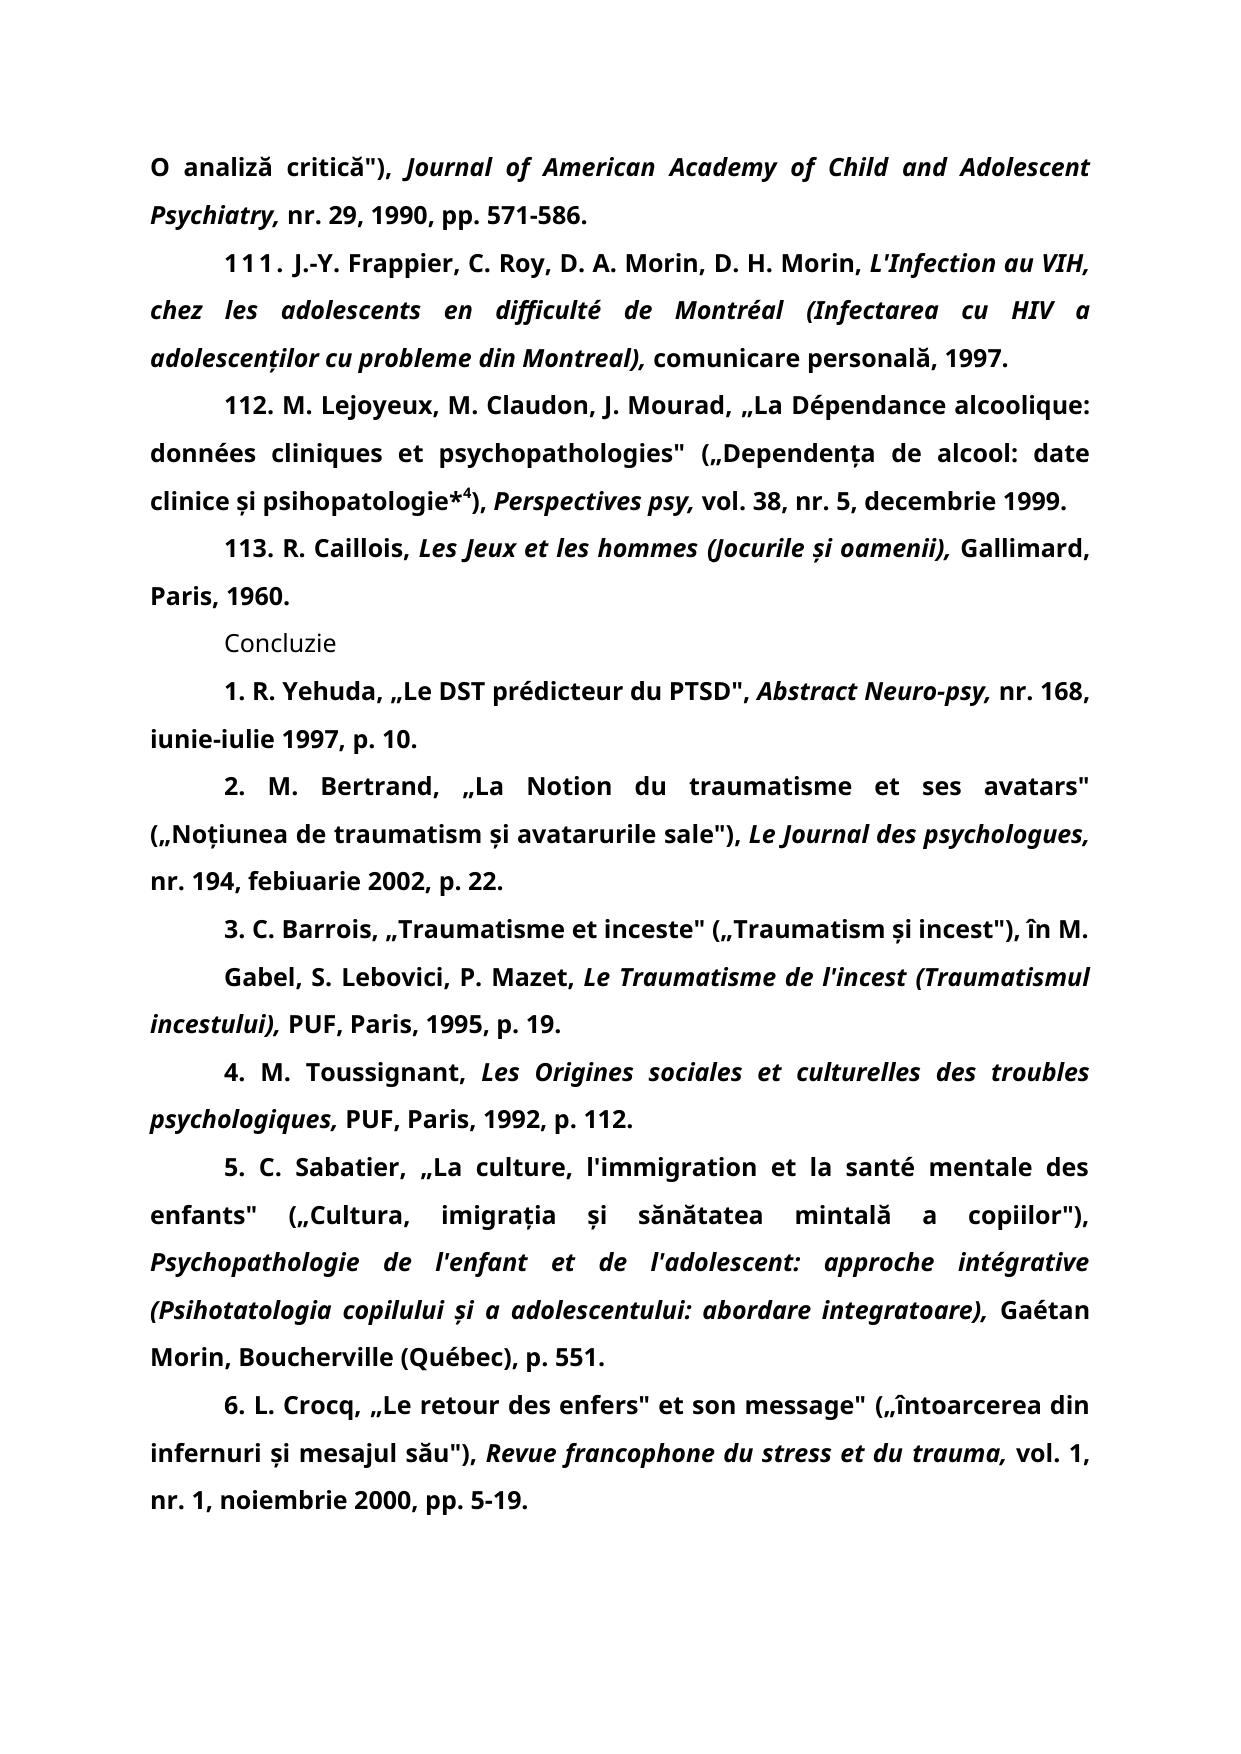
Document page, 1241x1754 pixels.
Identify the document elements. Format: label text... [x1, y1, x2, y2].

text 112. M. Lejoyeux, M. Claudon, J. Mourad, „La Dépendance alcoolique: données cliniques et psychopathologies" („Dependenţa de alcool: date clinice şi psihopatologie*4), Perspectives psy, vol. 38, nr. 5, decembrie 1999. [150, 388, 1090, 517]
text 113. R. Caillois, Les Jeux et les hommes (Jocurile şi oamenii), Gallimard, Paris, 1960. [150, 531, 1090, 612]
text Concluzie [150, 626, 1090, 660]
text 3. C. Barrois, „Traumatisme et inceste" („Traumatism şi incest"), în M. [150, 912, 1090, 946]
text 6. L. Crocq, „Le retour des enfers" et son message" („întoarcerea din infernuri şi mesajul său"), Revue francophone du stress et du trauma, vol. 1, nr. 1, noiembrie 2000, pp. 5-19. [150, 1388, 1090, 1517]
text 4. M. Toussignant, Les Origines sociales et culturelles des troubles psychologiques, PUF, Paris, 1992, p. 112. [150, 1054, 1090, 1136]
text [150, 150, 1090, 232]
text 1. R. Yehuda, „Le DST prédicteur du PTSD", Abstract Neuro-psy, nr. 168, iunie-iulie 1997, p. 10. [150, 674, 1090, 755]
text 5. C. Sabatier, „La culture, l'immigration et la santé mentale des enfants" („Cultura, imigraţia şi sănătatea mintală a copiilor"), Psychopathologie de l'enfant et de l'adolescent: approche intégrative (Psihotatologia copilului şi a adolescentului: abordare integratoare), Gaétan Morin, Boucherville (Québec), p. 551. [150, 1150, 1090, 1374]
text 111. J.-Y. Frappier, C. Roy, D. A. Morin, D. H. Morin, L'Infection au VIH, chez les adolescents en difficulté de Montréal (Infectarea cu HIV a adolescenţilor cu probleme din Montreal), comunicare personală, 1997. [150, 245, 1090, 374]
text 2. M. Bertrand, „La Notion du traumatisme et ses avatars" („Noţiunea de traumatism şi avatarurile sale"), Le Journal des psychologues, nr. 194, febiuarie 2002, p. 22. [150, 769, 1090, 898]
text Gabel, S. Lebovici, P. Mazet, Le Traumatisme de l'incest (Traumatismul incestului), PUF, Paris, 1995, p. 19. [150, 959, 1090, 1041]
